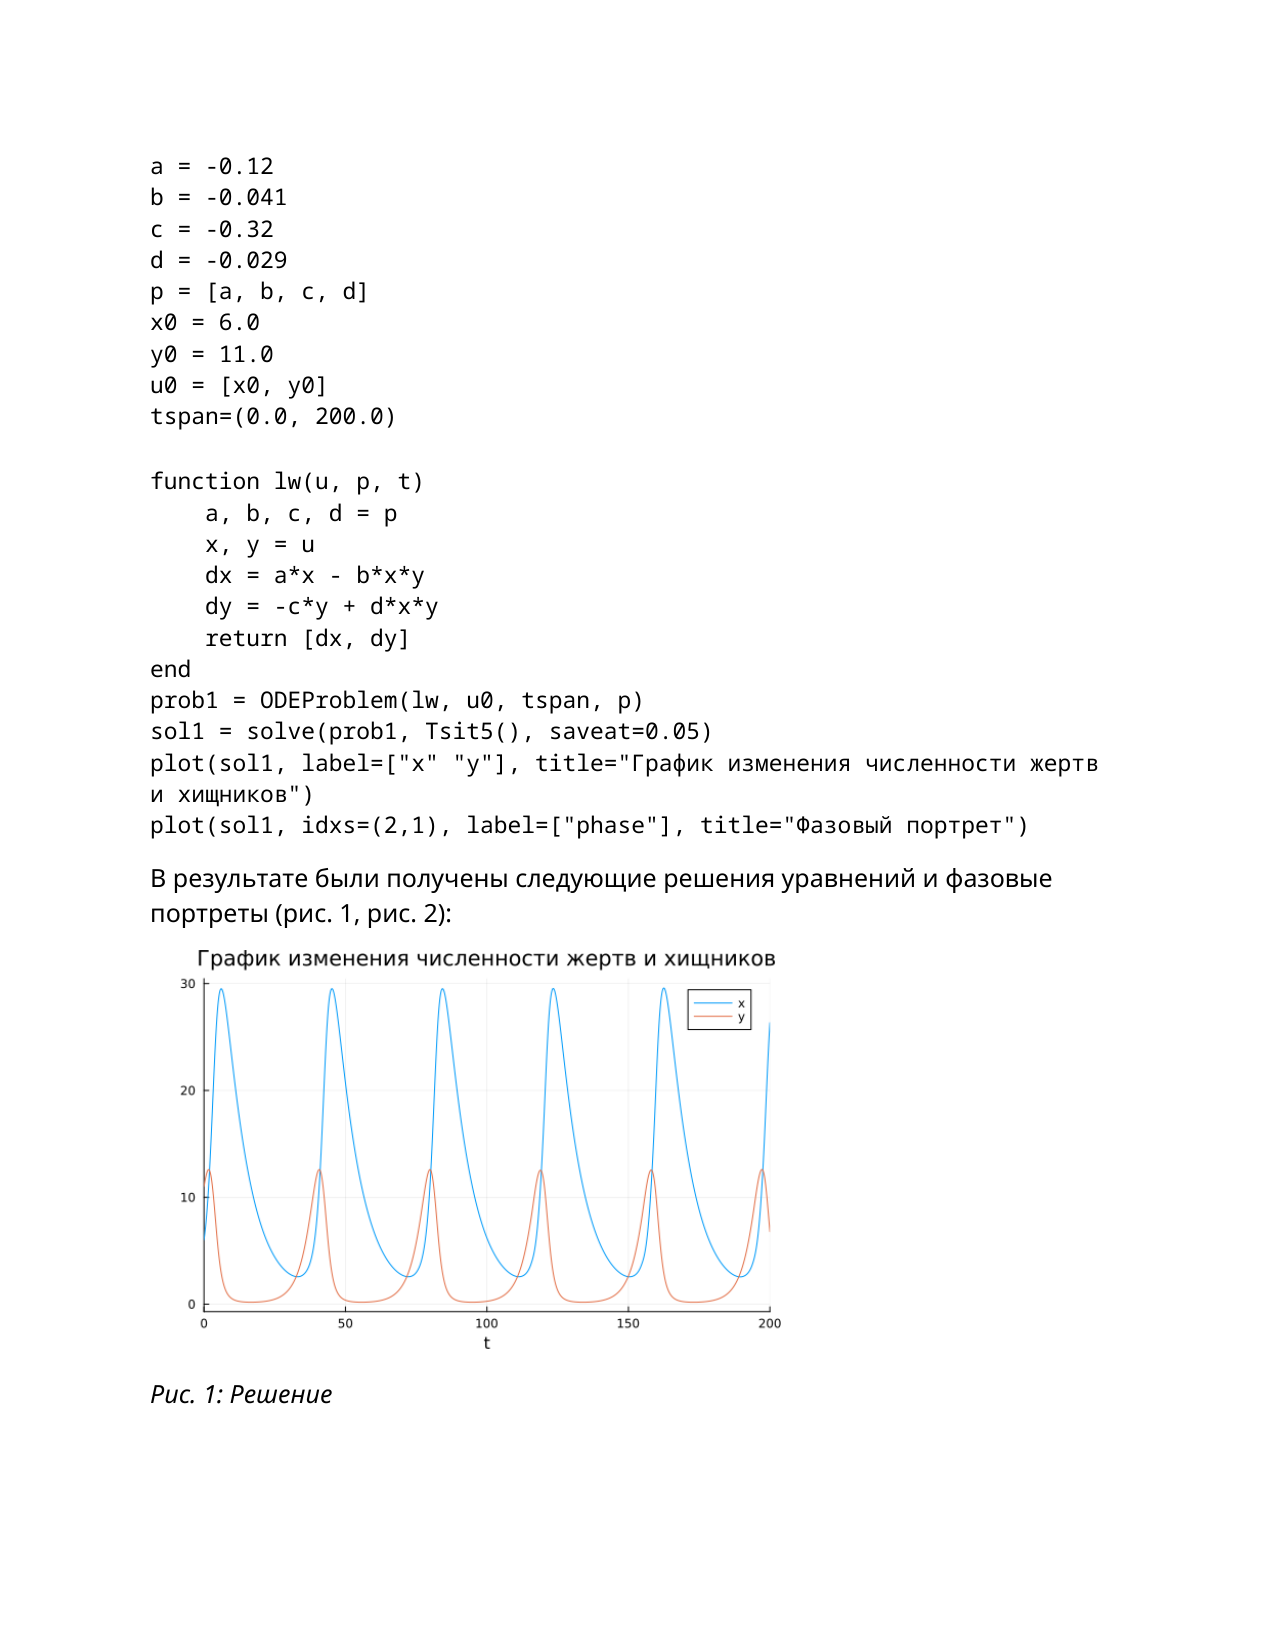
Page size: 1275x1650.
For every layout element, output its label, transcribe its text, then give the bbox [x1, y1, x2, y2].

text Рис. 1: Решение [150, 1377, 1125, 1411]
text В результате были получены следующие решения уравнений и фазовые портреты (рис. 1, рис. 2): [150, 861, 1125, 929]
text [150, 150, 1125, 840]
picture [168, 948, 782, 1357]
